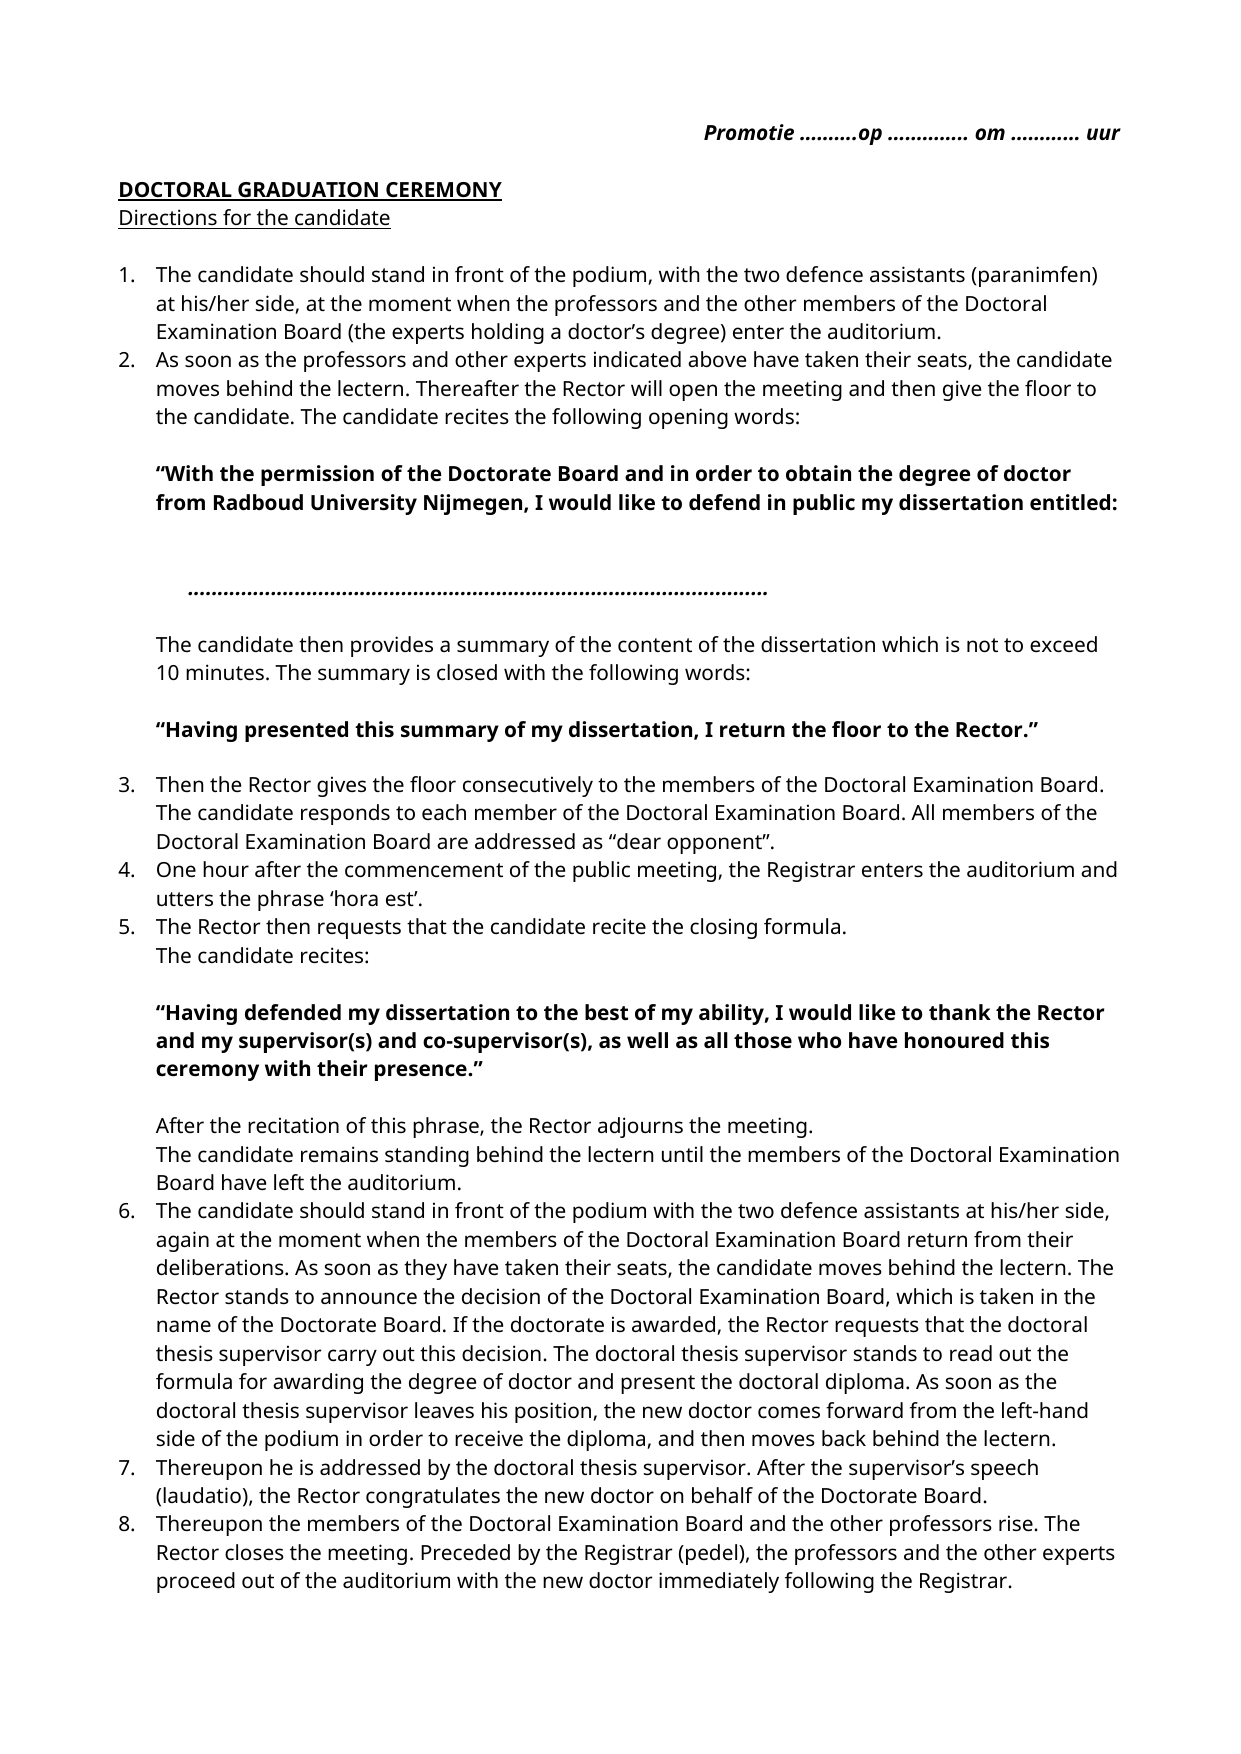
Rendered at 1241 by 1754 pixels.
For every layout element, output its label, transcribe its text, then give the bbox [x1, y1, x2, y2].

text DOCTORAL GRADUATION CEREMONY [118, 175, 1122, 203]
text Promotie ……….op ………….. om ………… uur [118, 118, 1122, 147]
text Directions for the candidate [118, 203, 1122, 232]
list The candidate should stand in front of the podium, with the two defence assistants (paranimfen) at his/her side, at the moment when the professors and the other members of the Doctoral Examination Board (the experts holding a doctor’s degree) enter the auditorium. [118, 260, 1122, 346]
list One hour after the commencement of the public meeting, the Registrar enters the auditorium and utters the phrase ‘hora est’. [118, 855, 1122, 912]
list Thereupon he is addressed by the doctoral thesis supervisor. After the supervisor’s speech (laudatio), the Rector congratulates the new doctor on behalf of the Doctorate Board. [118, 1453, 1122, 1509]
list The Rector then requests that the candidate recite the closing formula. The candidate recites: “Having defended my dissertation to the best of my ability, I would like to thank the Rector and my supervisor(s) and co-supervisor(s), as well as all those who have honoured this ceremony with their presence.” After the recitation of this phrase, the Rector adjourns the meeting. The candidate remains standing behind the lectern until the members of the Doctoral Examination Board have left the auditorium. [118, 912, 1122, 1197]
list As soon as the professors and other experts indicated above have taken their seats, the candidate moves behind the lectern. Thereafter the Rector will open the meeting and then give the floor to the candidate. The candidate recites the following opening words: “With the permission of the Doctorate Board and in order to obtain the degree of doctor from Radboud University Nijmegen, I would like to defend in public my dissertation entitled: .................................................................................................. The candidate then provides a summary of the content of the dissertation which is not to exceed 10 minutes. The summary is closed with the following words: “Having presented this summary of my dissertation, I return the floor to the Rector.” [118, 346, 1122, 770]
list Then the Rector gives the floor consecutively to the members of the Doctoral Examination Board. The candidate responds to each member of the Doctoral Examination Board. All members of the Doctoral Examination Board are addressed as “dear opponent”. [118, 770, 1122, 855]
list The candidate should stand in front of the podium with the two defence assistants at his/her side, again at the moment when the members of the Doctoral Examination Board return from their deliberations. As soon as they have taken their seats, the candidate moves behind the lectern. The Rector stands to announce the decision of the Doctoral Examination Board, which is taken in the name of the Doctorate Board. If the doctorate is awarded, the Rector requests that the doctoral thesis supervisor carry out this decision. The doctoral thesis supervisor stands to read out the formula for awarding the degree of doctor and present the doctoral diploma. As soon as the doctoral thesis supervisor leaves his position, the new doctor comes forward from the left-hand side of the podium in order to receive the diploma, and then moves back behind the lectern. [118, 1197, 1122, 1453]
list Thereupon the members of the Doctoral Examination Board and the other professors rise. The Rector closes the meeting. Preceded by the Registrar (pedel), the professors and the other experts proceed out of the auditorium with the new doctor immediately following the Registrar. [118, 1509, 1122, 1595]
